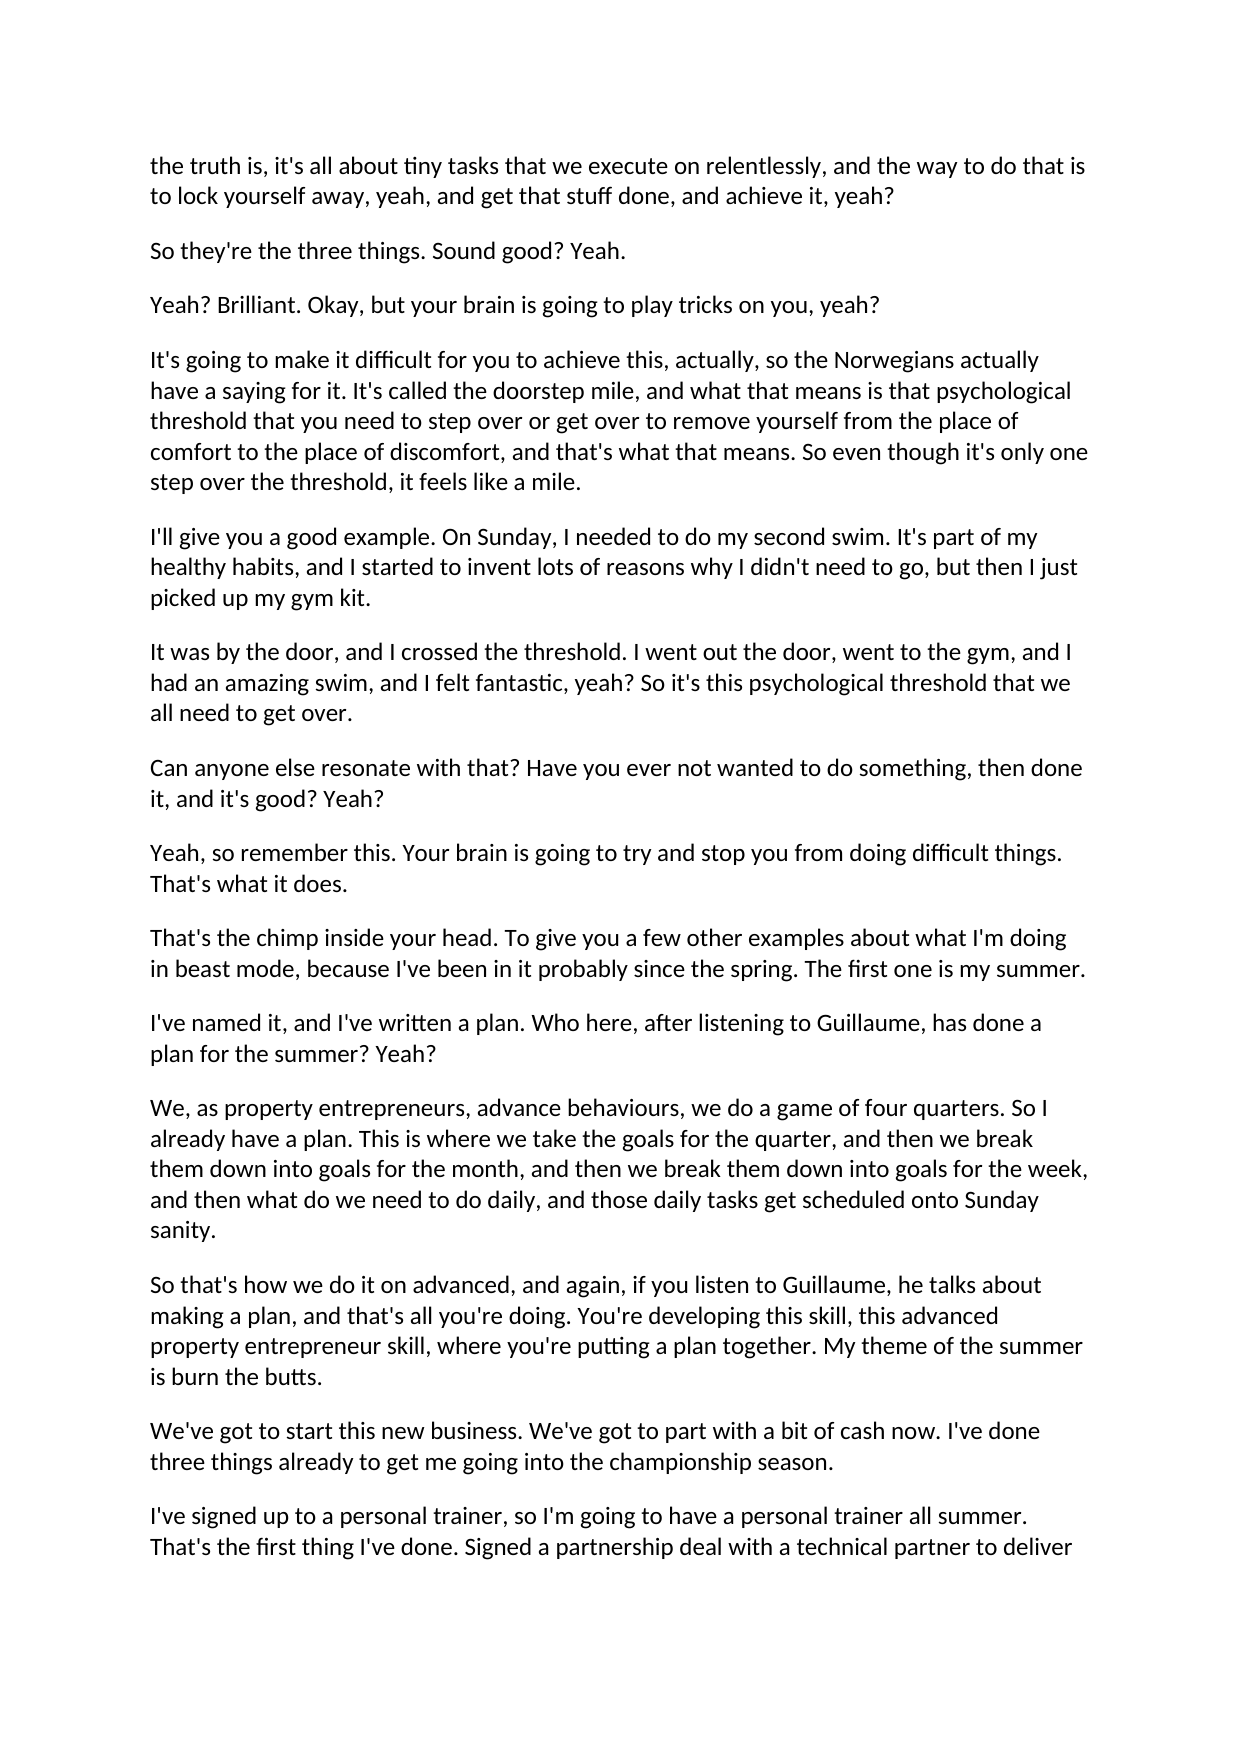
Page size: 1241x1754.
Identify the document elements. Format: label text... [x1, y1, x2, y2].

text It's going to make it difficult for you to achieve this, actually, so the Norwegians actually have a saying for it. It's called the doorstep mile, and what that means is that psychological threshold that you need to step over or get over to remove yourself from the place of comfort to the place of discomfort, and that's what that means. So even though it's only one step over the threshold, it feels like a mile. [150, 344, 1090, 497]
text Can anyone else resonate with that? Have you ever not wanted to do something, then done it, and it's good? Yeah? [150, 752, 1090, 813]
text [150, 1501, 1090, 1562]
text So they're the three things. Sound good? Yeah. [150, 235, 1090, 266]
text We've got to start this new business. We've got to part with a bit of cash now. I've done three things already to get me going into the championship season. [150, 1415, 1090, 1476]
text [150, 150, 1090, 211]
text I've named it, and I've written a plan. Who here, after listening to Guillaume, has done a plan for the summer? Yeah? [150, 1007, 1090, 1068]
text It was by the door, and I crossed the threshold. I went out the door, went to the gym, and I had an amazing swim, and I felt fantastic, yeah? So it's this psychological threshold that we all need to get over. [150, 637, 1090, 728]
text Yeah? Brilliant. Okay, but your brain is going to play tricks on you, yeah? [150, 290, 1090, 320]
text I'll give you a good example. On Sunday, I needed to do my second swim. It's part of my healthy habits, and I started to invent lots of reasons why I didn't need to go, but then I just picked up my gym kit. [150, 521, 1090, 612]
text Yeah, so remember this. Your brain is going to try and stop you from doing difficult things. That's what it does. [150, 837, 1090, 898]
text So that's how we do it on advanced, and again, if you listen to Guillaume, he talks about making a plan, and that's all you're doing. You're developing this skill, this advanced property entrepreneur skill, where you're putting a plan together. My theme of the summer is burn the butts. [150, 1269, 1090, 1391]
text That's the chimp inside your head. To give you a few other examples about what I'm doing in beast mode, because I've been in it probably since the spring. The first one is my summer. [150, 922, 1090, 983]
text We, as property entrepreneurs, advance behaviours, we do a game of four quarters. So I already have a plan. This is where we take the goals for the quarter, and then we break them down into goals for the month, and then we break them down into goals for the week, and then what do we need to do daily, and those daily tasks get scheduled onto Sunday sanity. [150, 1093, 1090, 1245]
